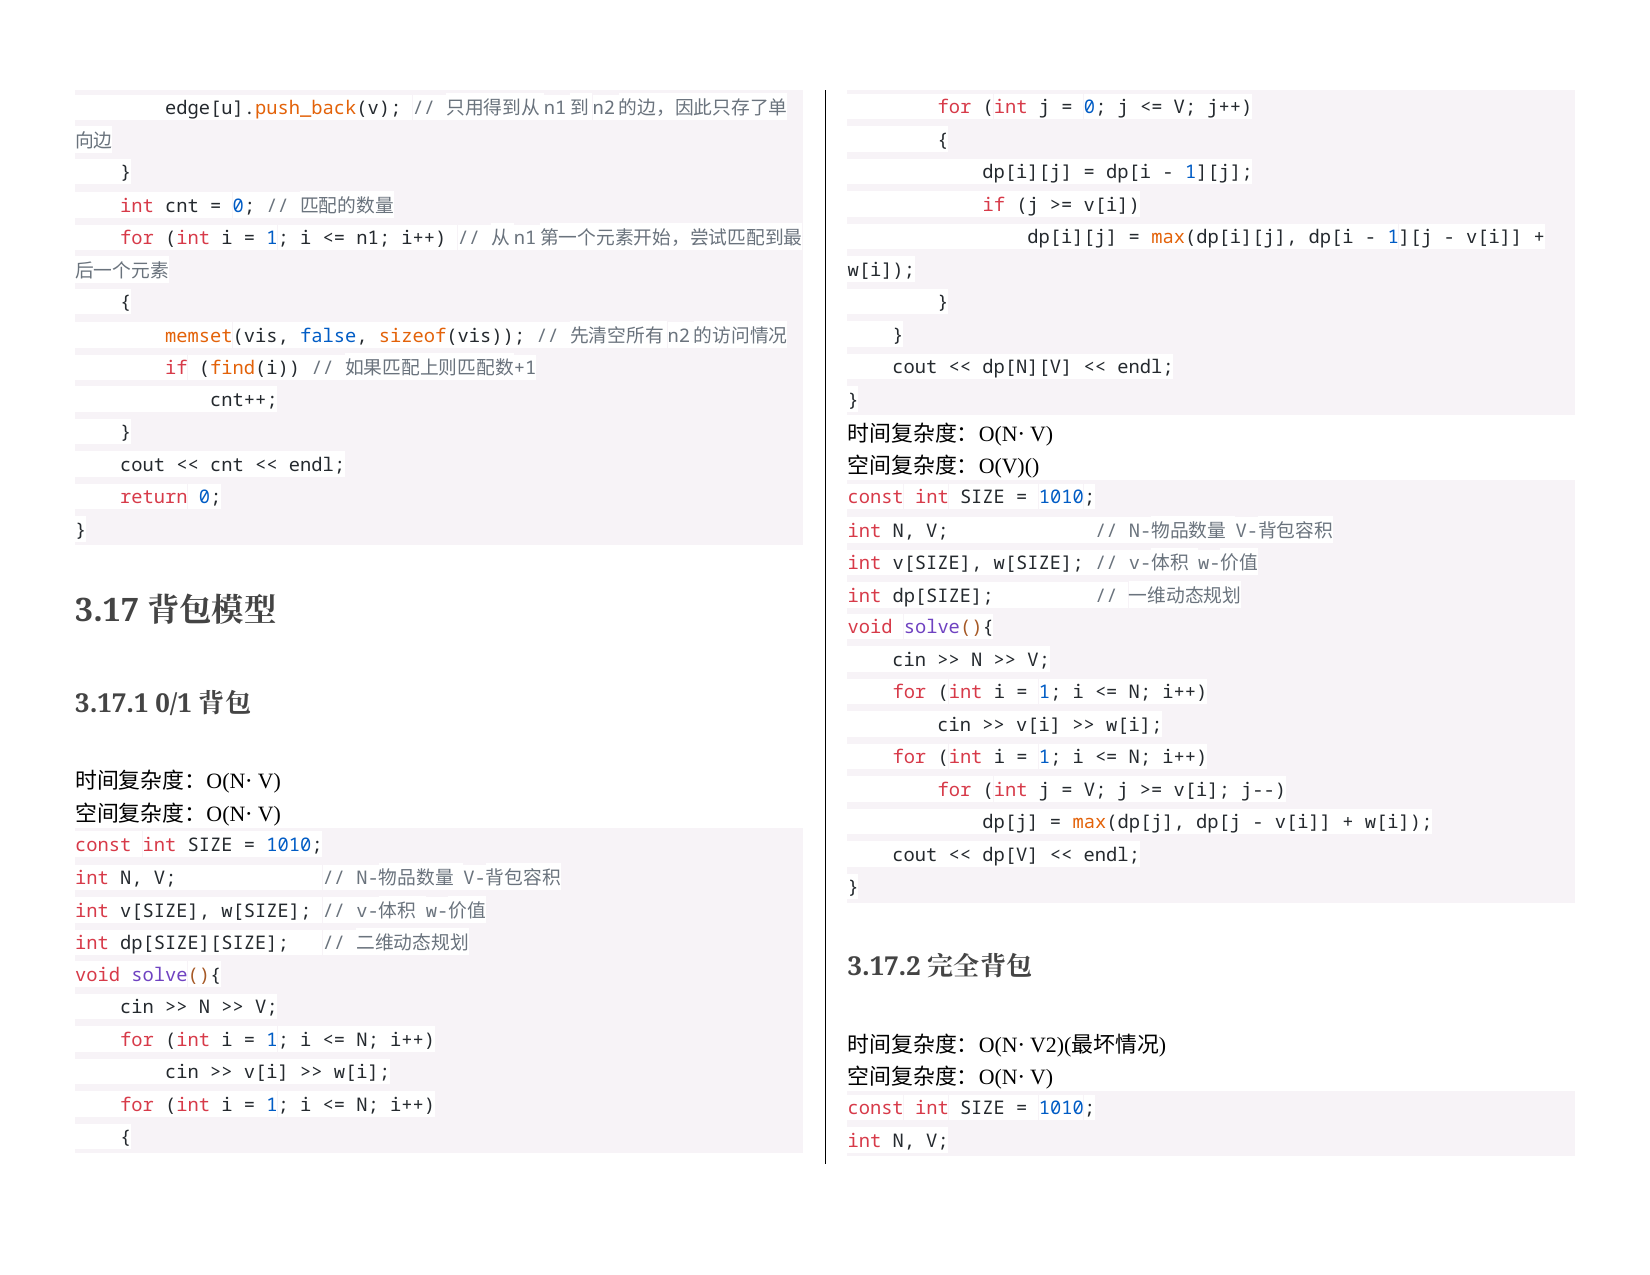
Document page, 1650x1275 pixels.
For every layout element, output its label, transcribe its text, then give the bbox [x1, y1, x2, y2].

text cout << dp[V] << endl; [847, 838, 1575, 870]
text int N, V; // N-物品数量 V-背包容积 [847, 513, 1575, 545]
text } [75, 415, 803, 448]
text for (int i = 1; i <= N; i++) [847, 740, 1575, 773]
text cout << dp[N][V] << endl; [847, 350, 1575, 383]
text void solve(){ [75, 958, 803, 990]
text 空间复杂度：O(N⋅V) [75, 795, 803, 828]
text 时间复杂度：O(N⋅V) [75, 763, 803, 795]
text { [75, 285, 803, 318]
text int cnt = 0; // 匹配的数量 [75, 188, 803, 220]
text } [847, 383, 1575, 415]
text { [847, 123, 1575, 155]
text const int SIZE = 1010; [847, 480, 1575, 513]
text dp[j] = max(dp[j], dp[j - v[i]] + w[i]); [847, 805, 1575, 838]
text for (int i = 1; i <= N; i++) [75, 1088, 803, 1120]
text int v[SIZE], w[SIZE]; // v-体积 w-价值 [847, 545, 1575, 578]
text memset(vis, false, sizeof(vis)); // 先清空所有n2的访问情况 [75, 318, 803, 350]
text for (int j = V; j >= v[i]; j--) [847, 773, 1575, 805]
text dp[i][j] = dp[i - 1][j]; [847, 155, 1575, 188]
subtitle 3.17.1 0/1 背包 [75, 669, 803, 734]
text int dp[SIZE]; // 一维动态规划 [847, 578, 1575, 610]
text 空间复杂度：O(V)() [847, 448, 1575, 480]
text if (find(i)) // 如果匹配上则匹配数+1 [75, 350, 803, 383]
text cin >> v[i] >> w[i]; [847, 708, 1575, 740]
text } [75, 155, 803, 188]
text } [75, 513, 803, 545]
text 时间复杂度：O(N⋅V) [847, 415, 1575, 448]
text cin >> v[i] >> w[i]; [75, 1055, 803, 1088]
text cin >> N >> V; [75, 990, 803, 1023]
text } [847, 318, 1575, 350]
subtitle 3.17.2 完全背包 [847, 932, 1575, 997]
text 时间复杂度：O(N⋅V2)(最坏情况) [847, 1026, 1575, 1059]
text { [75, 1120, 803, 1153]
text return 0; [75, 480, 803, 513]
subtitle 3.17 背包模型 [75, 574, 803, 639]
text if (j >= v[i]) [847, 188, 1575, 220]
text for (int i = 1; i <= N; i++) [75, 1023, 803, 1055]
text void solve(){ [847, 610, 1575, 643]
text } [847, 870, 1575, 903]
text int v[SIZE], w[SIZE]; // v-体积 w-价值 [75, 893, 803, 925]
text dp[i][j] = max(dp[i][j], dp[i - 1][j - v[i]] + w[i]); [847, 220, 1575, 285]
text const int SIZE = 1010; [847, 1091, 1575, 1124]
text for (int i = 1; i <= n1; i++) // 从n1第一个元素开始，尝试匹配到最后一个元素 [75, 220, 803, 285]
text const int SIZE = 1010; [75, 828, 803, 860]
text cout << cnt << endl; [75, 448, 803, 480]
text for (int j = 0; j <= V; j++) [847, 90, 1575, 123]
text 空间复杂度：O(N⋅V) [847, 1059, 1575, 1091]
text int N, V; [847, 1124, 1575, 1156]
text edge[u].push_back(v); // 只用得到从n1到n2的边，因此只存了单向边 [75, 90, 803, 155]
text int dp[SIZE][SIZE]; // 二维动态规划 [75, 925, 803, 958]
text int N, V; // N-物品数量 V-背包容积 [75, 860, 803, 893]
text } [847, 285, 1575, 318]
text for (int i = 1; i <= N; i++) [847, 675, 1575, 708]
text cnt++; [75, 383, 803, 415]
text cin >> N >> V; [847, 643, 1575, 675]
